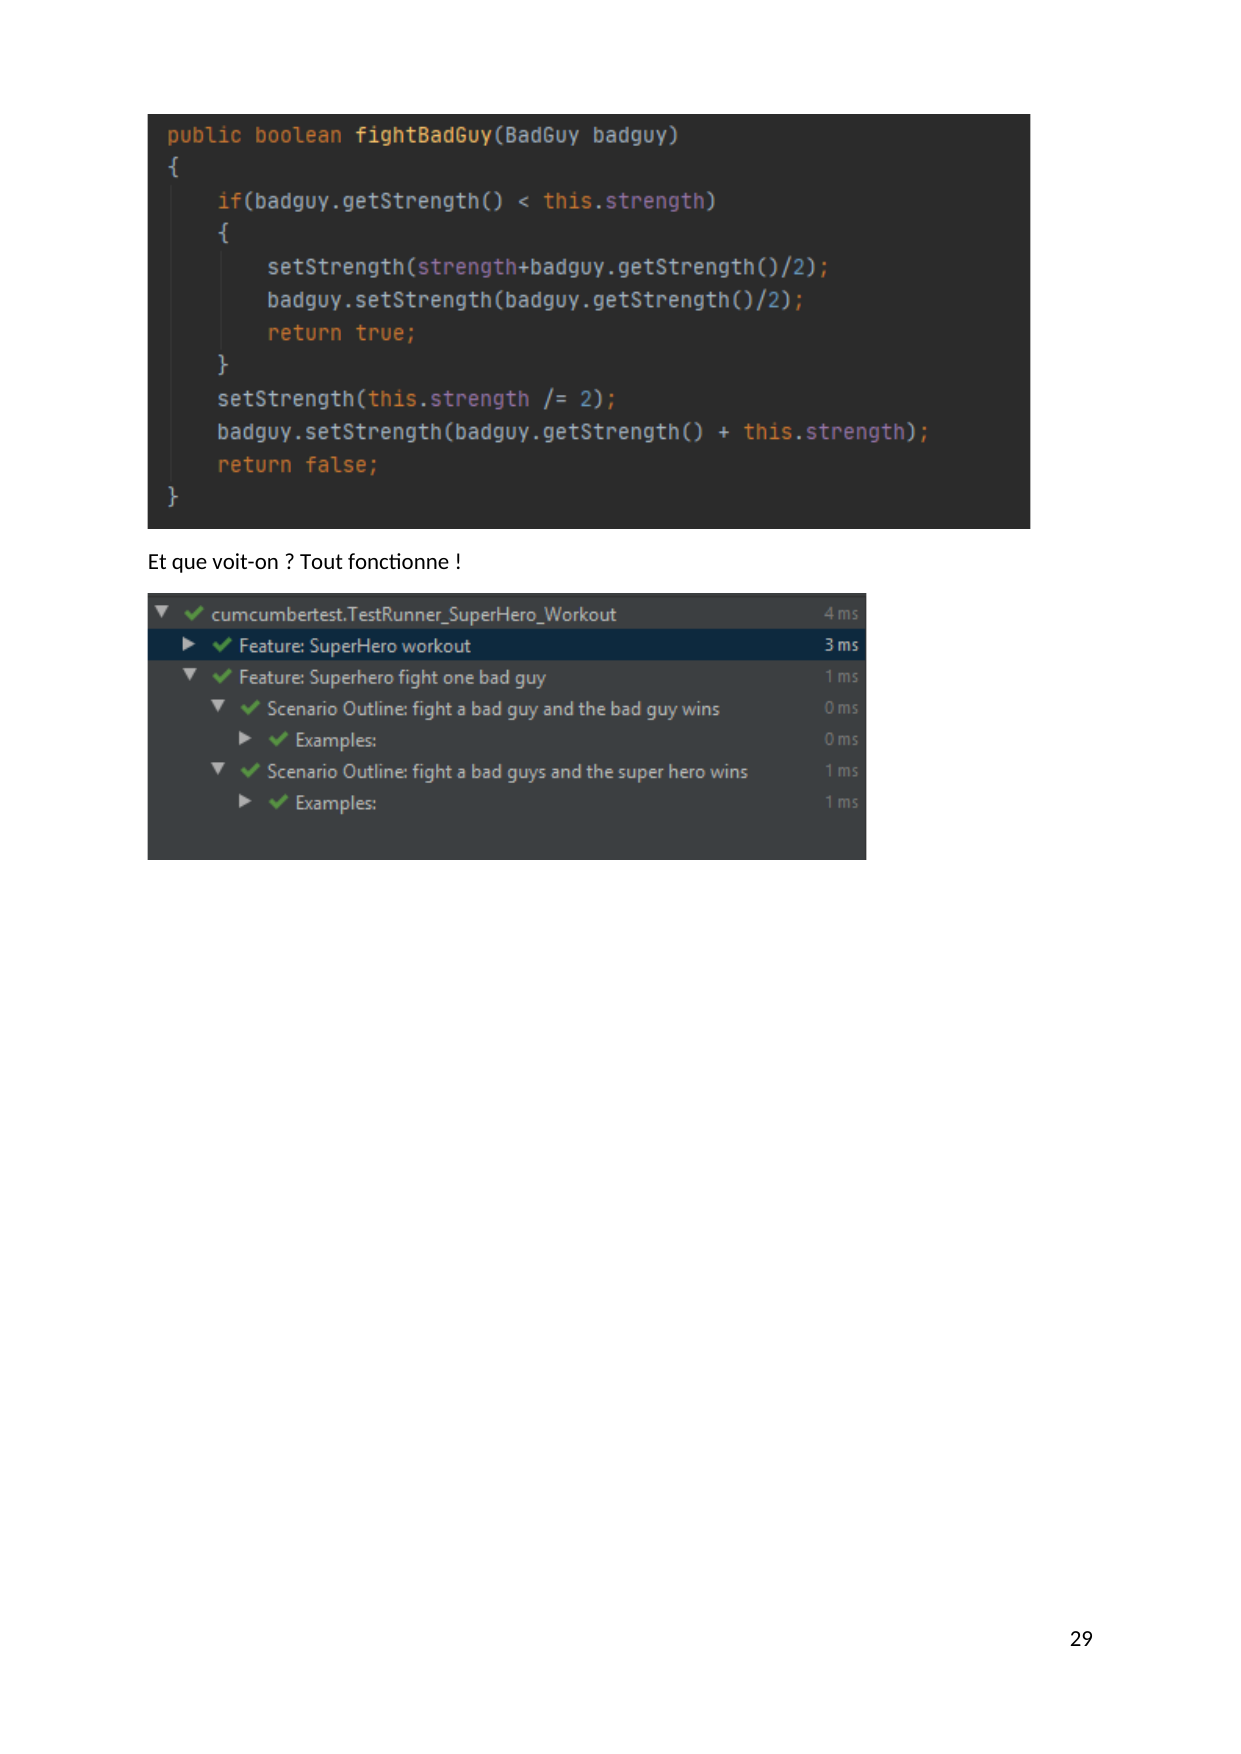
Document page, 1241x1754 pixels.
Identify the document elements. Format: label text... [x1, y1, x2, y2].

picture [147, 114, 1031, 529]
picture [147, 593, 867, 860]
text Et que voit-on ? Tout fonctionne ! [148, 547, 1093, 575]
